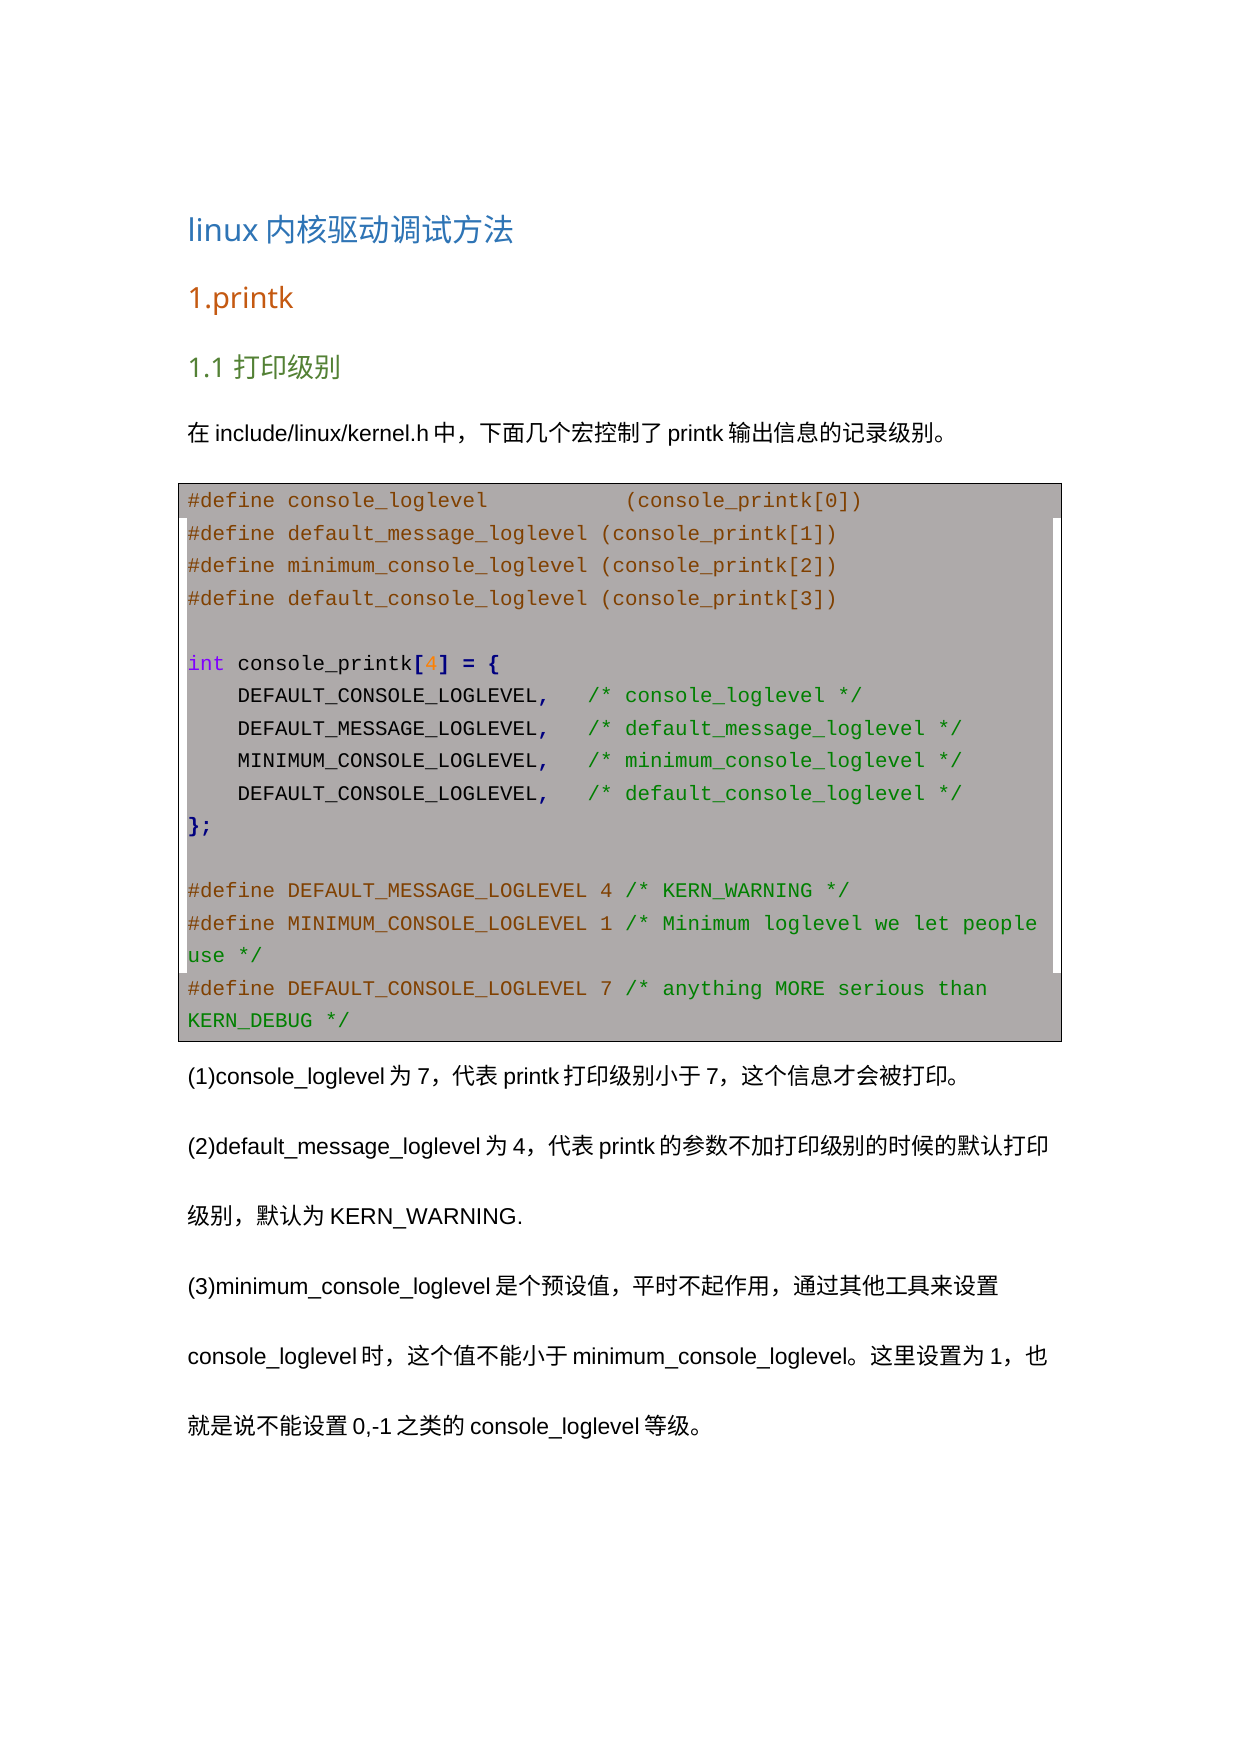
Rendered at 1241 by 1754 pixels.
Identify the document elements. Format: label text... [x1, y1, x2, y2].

text DEFAULT_CONSOLE_LOGLEVEL, /* default_console_loglevel */ [187, 778, 1053, 811]
text #define minimum_console_loglevel (console_printk[2]) [187, 551, 1053, 583]
text 在include/linux/kernel.h中，下面几个宏控制了printk输出信息的记录级别。 [187, 399, 1053, 464]
text #define default_console_loglevel (console_printk[3]) [187, 583, 1053, 616]
text MINIMUM_CONSOLE_LOGLEVEL, /* minimum_console_loglevel */ [187, 746, 1053, 778]
subtitle 1.1 打印级别 [187, 334, 1053, 399]
text DEFAULT_CONSOLE_LOGLEVEL, /* console_loglevel */ [187, 681, 1053, 713]
text #define DEFAULT_MESSAGE_LOGLEVEL 4 /* KERN_WARNING */ [187, 876, 1053, 908]
subtitle 1.printk [187, 264, 1053, 329]
text DEFAULT_MESSAGE_LOGLEVEL, /* default_message_loglevel */ [187, 713, 1053, 746]
text int console_printk[4] = { [187, 648, 1053, 681]
subtitle linux内核驱动调试方法 [187, 195, 1053, 260]
text }; [187, 811, 1053, 843]
text #define MINIMUM_CONSOLE_LOGLEVEL 1 /* Minimum loglevel we let people use */ [187, 908, 1053, 970]
text #define default_message_loglevel (console_printk[1]) [187, 518, 1053, 551]
text #define DEFAULT_CONSOLE_LOGLEVEL 7 /* anything MORE serious than KERN_DEBUG */ [179, 970, 1061, 1041]
text #define console_loglevel (console_printk[0]) [179, 484, 1061, 518]
